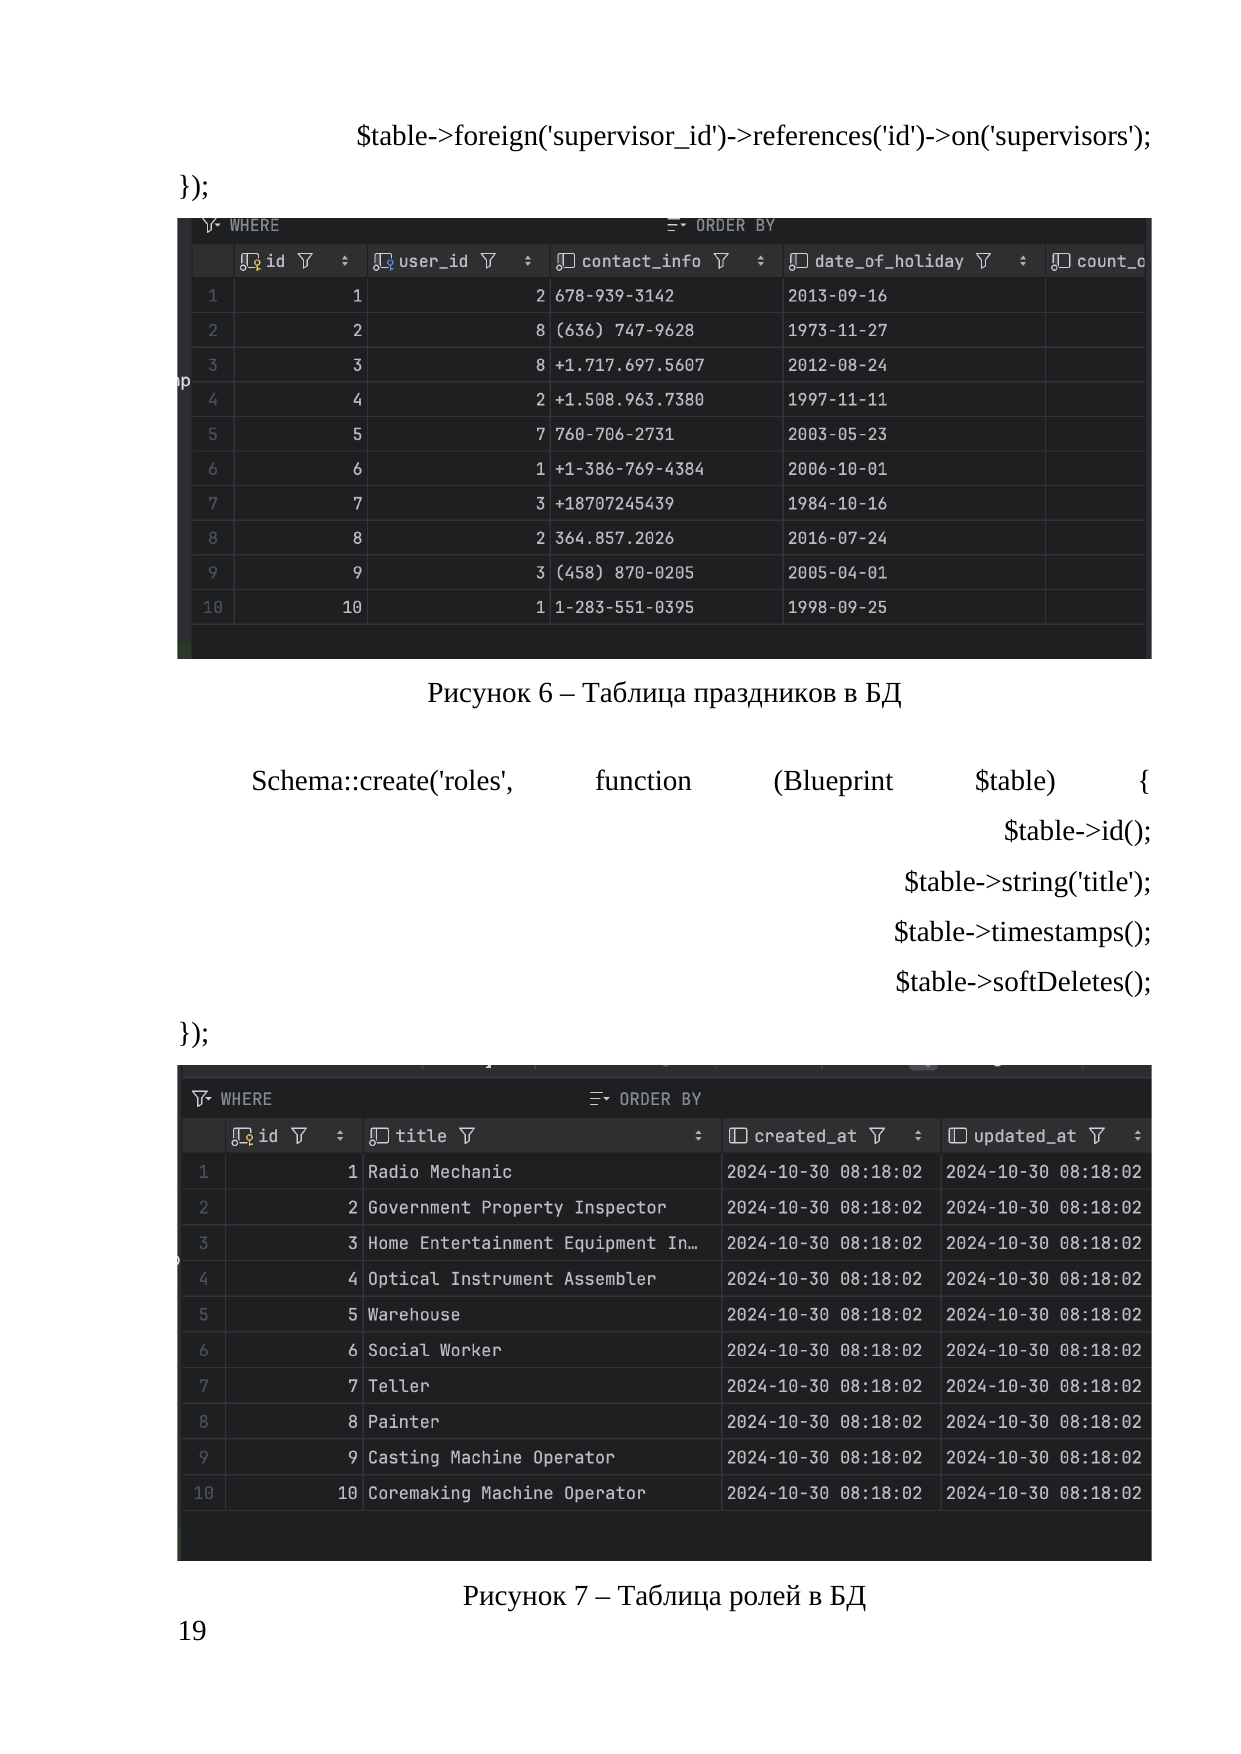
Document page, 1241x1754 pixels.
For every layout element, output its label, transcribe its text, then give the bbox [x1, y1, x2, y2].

text Schema::create('roles', function (Blueprint $table) { $table->id(); $table->string('title'); $table->timestamps(); $table->softDeletes(); }); [177, 763, 1152, 1048]
text Рисунок 6 – Таблица праздников в БД [177, 675, 1152, 709]
picture [177, 1065, 1152, 1561]
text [177, 118, 1152, 202]
picture [177, 218, 1152, 659]
text Рисунок 7 – Таблица ролей в БД [177, 1578, 1152, 1611]
